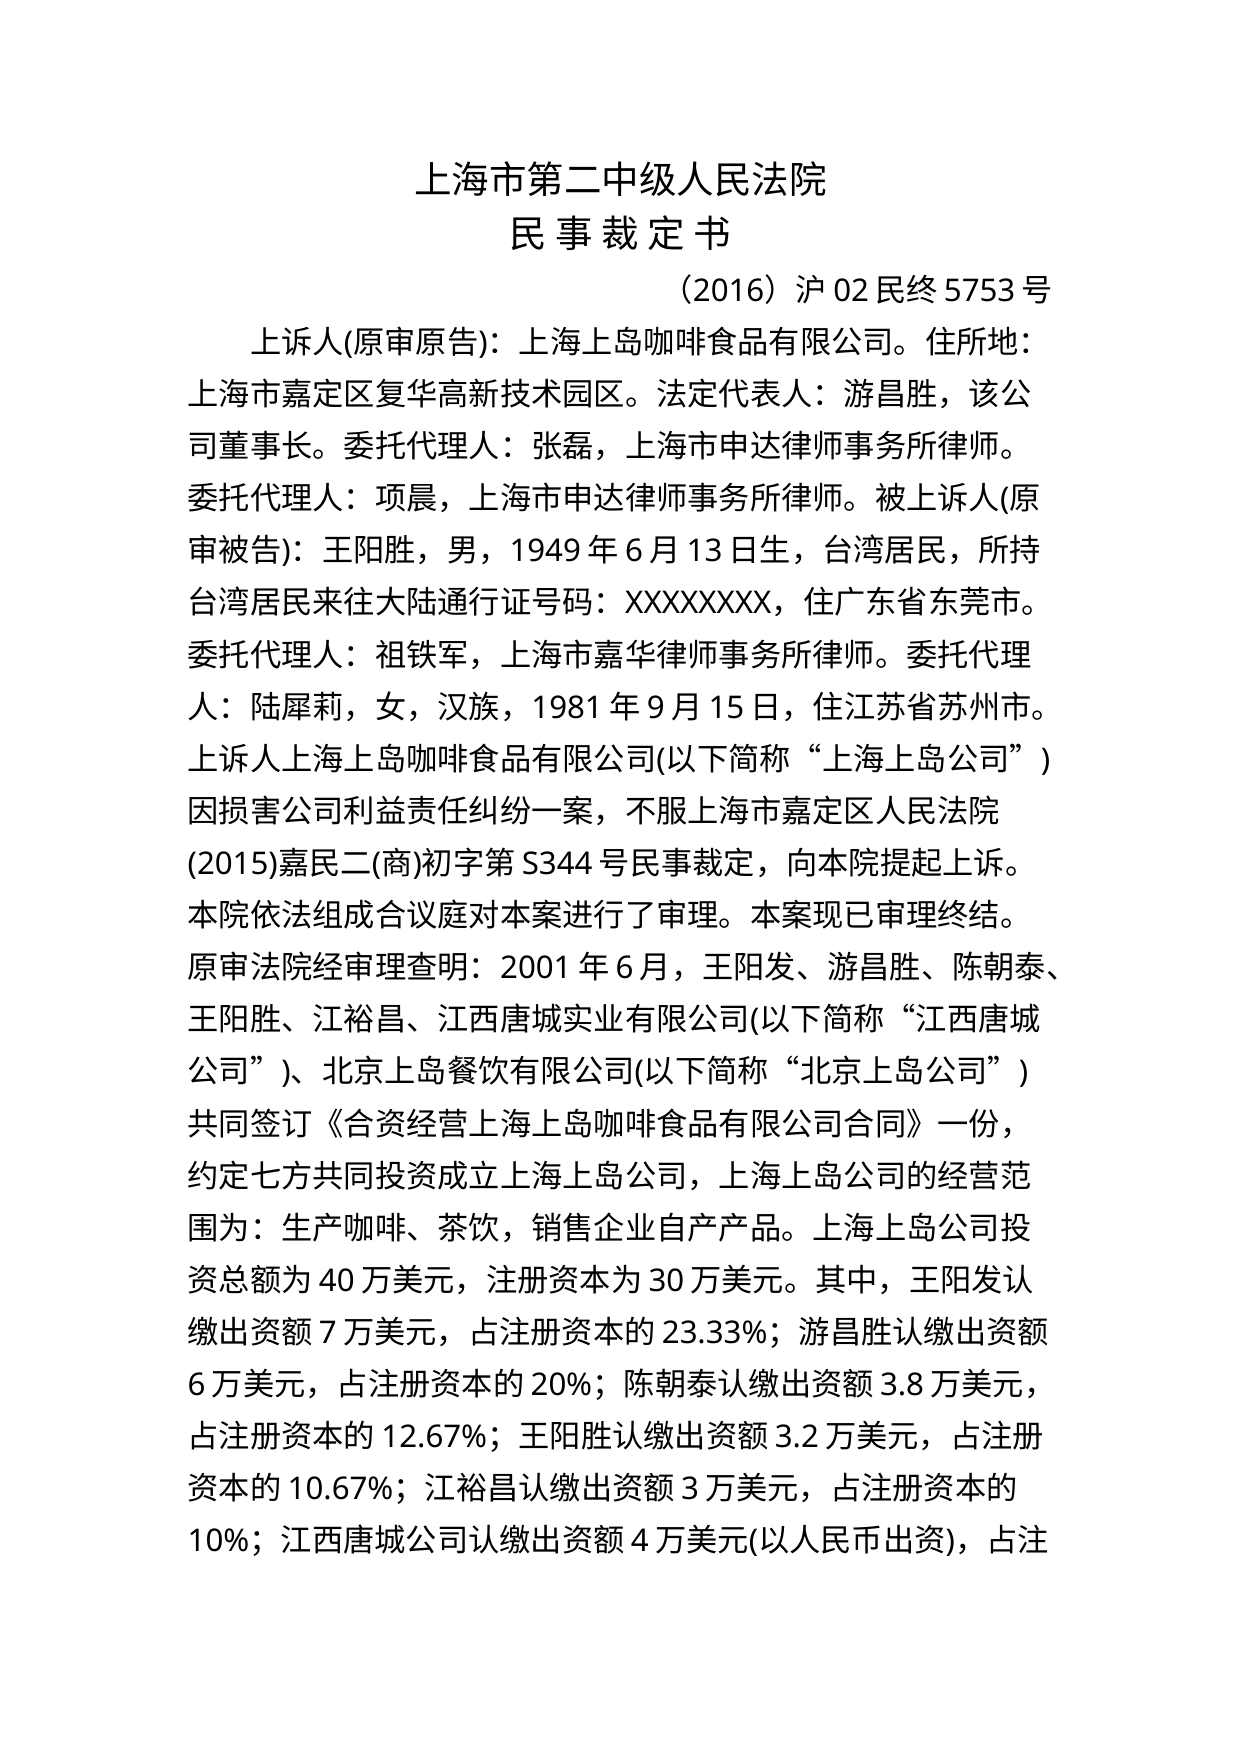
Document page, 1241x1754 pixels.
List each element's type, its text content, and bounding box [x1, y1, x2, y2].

text 民 事 裁 定 书 [187, 204, 1053, 258]
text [187, 311, 1053, 1561]
text （2016）沪02民终5753号 [187, 258, 1053, 311]
text 上海市第二中级人民法院 [187, 150, 1053, 204]
